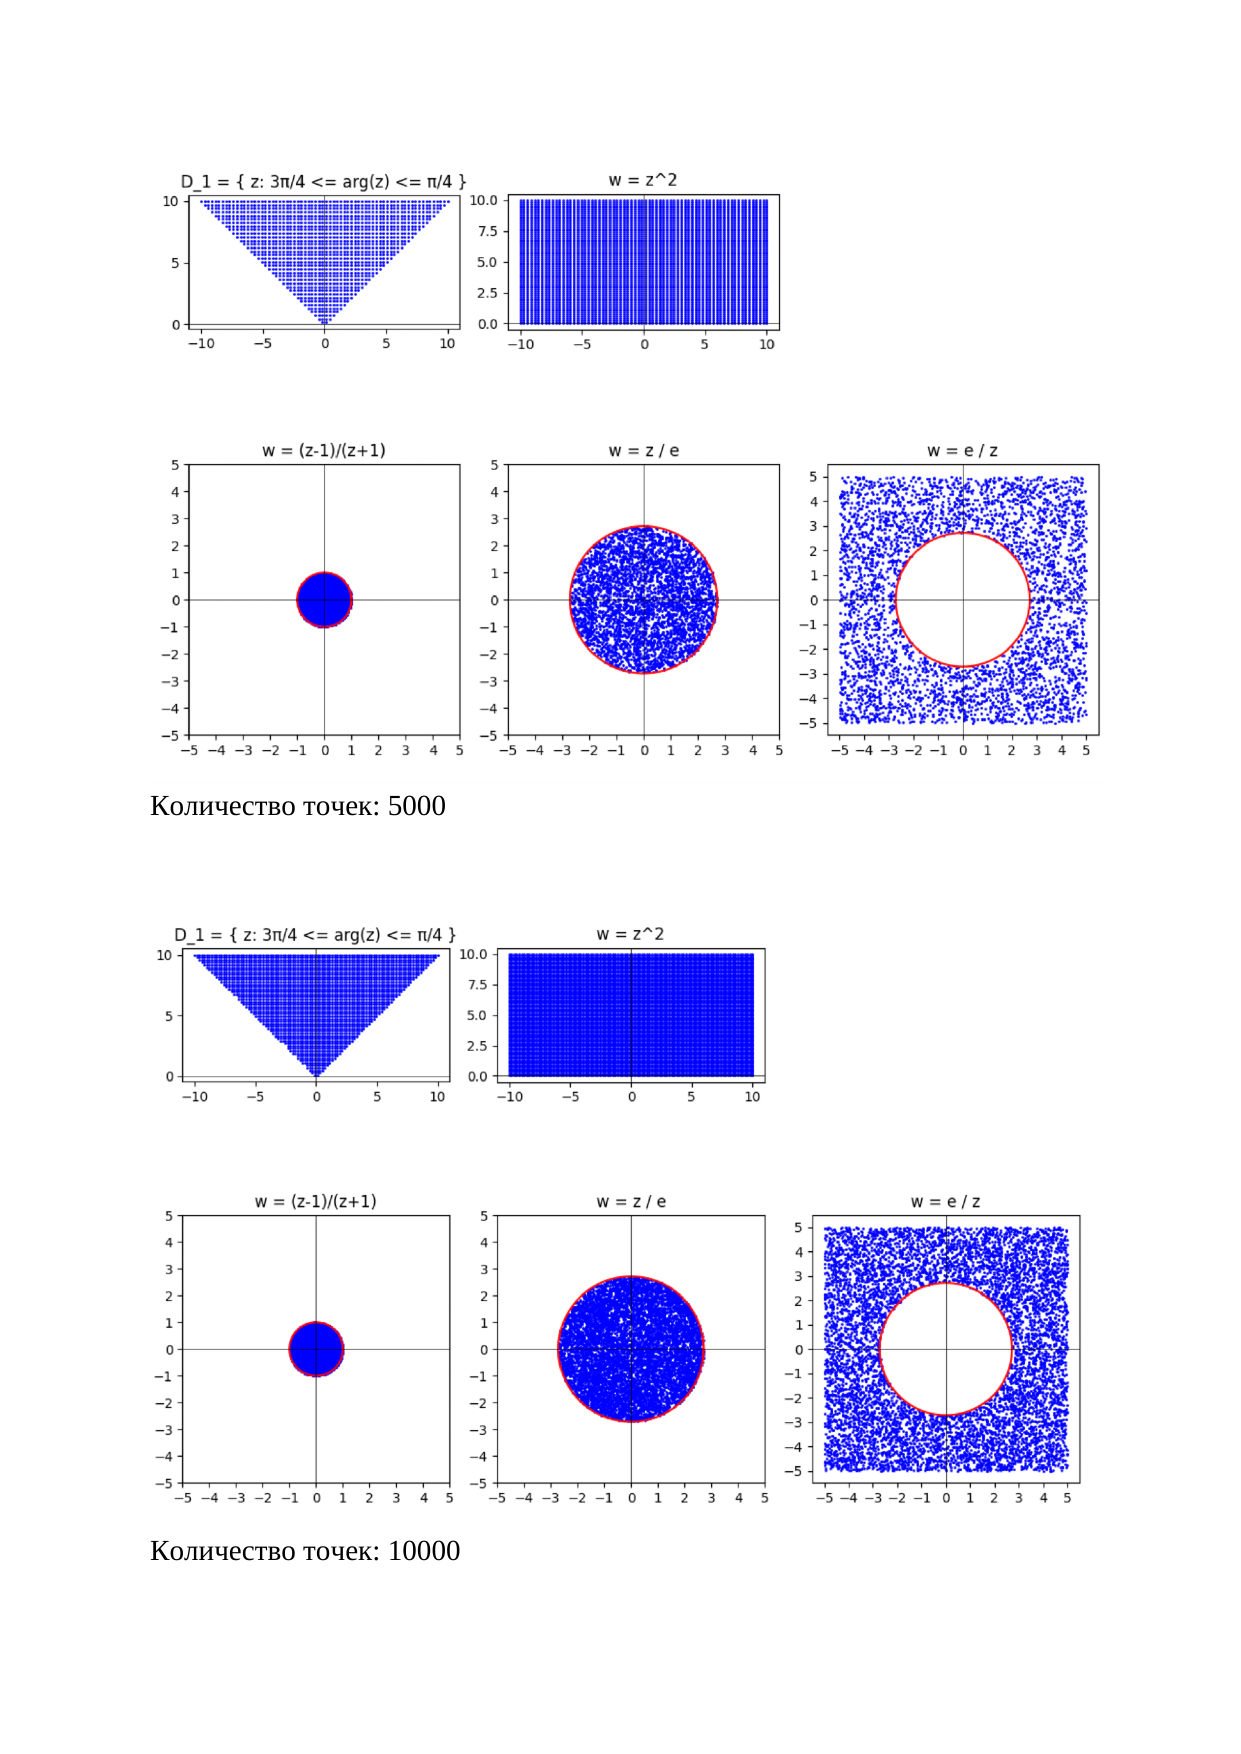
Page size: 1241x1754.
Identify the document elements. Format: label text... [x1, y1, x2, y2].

picture [150, 150, 1108, 785]
text Количество точек: 10000 [150, 1533, 1090, 1566]
text Количество точек: 5000 [150, 788, 1090, 822]
picture [150, 903, 1091, 1529]
